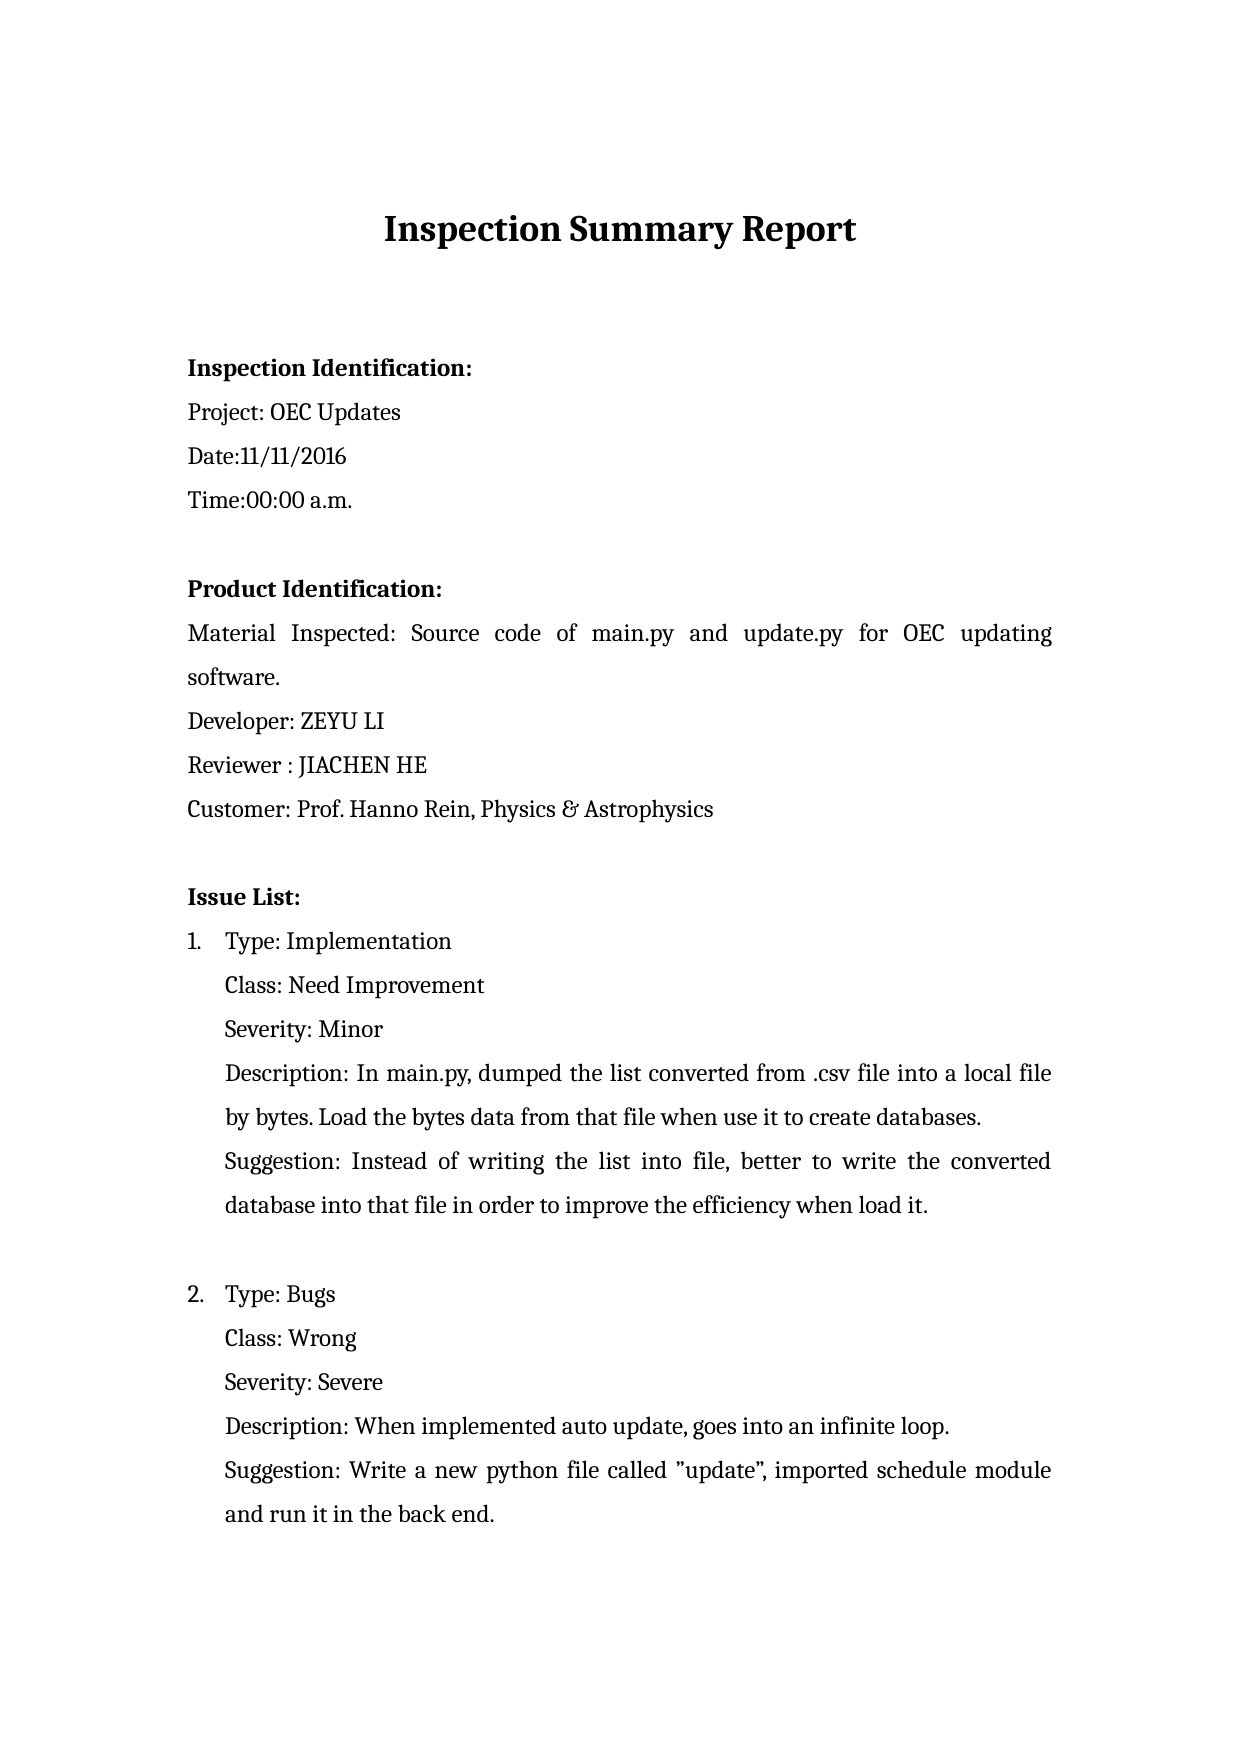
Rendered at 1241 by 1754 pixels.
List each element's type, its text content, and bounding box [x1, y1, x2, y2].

list Suggestion: Write a new python file called ”update”, imported schedule module and run it in the back end. [225, 1448, 1053, 1536]
text Developer: ZEYU LI [187, 699, 1053, 743]
list Description: When implemented auto update, goes into an infinite loop. [225, 1404, 1053, 1448]
text Issue List: [187, 875, 1053, 919]
text Material Inspected: Source code of main.py and update.py for OEC updating software. [187, 611, 1053, 699]
text Product Identification: [187, 567, 1053, 611]
subtitle Inspection Summary Report [187, 207, 1053, 251]
list Severity: Minor [225, 1007, 1053, 1052]
list Type: Implementation [187, 919, 1053, 963]
text Date:11/11/2016 [187, 435, 1053, 479]
list Description: In main.py, dumped the list converted from .csv file into a local file by bytes. Load the bytes data from that file when use it to create databases. [225, 1052, 1053, 1140]
list Class: Wrong [225, 1316, 1053, 1360]
text Customer: Prof. Hanno Rein, Physics & Astrophysics [187, 787, 1053, 831]
list Type: Bugs [187, 1272, 1053, 1316]
list Class: Need Improvement [225, 963, 1053, 1007]
list Suggestion: Instead of writing the list into file, better to write the converted database into that file in order to improve the efficiency when load it. [225, 1140, 1053, 1228]
text Project: OEC Updates [187, 391, 1053, 435]
text Time:00:00 a.m. [187, 479, 1053, 523]
text Inspection Identification: [187, 347, 1053, 391]
list Severity: Severe [225, 1360, 1053, 1404]
text Reviewer : JIACHEN HE [187, 743, 1053, 787]
